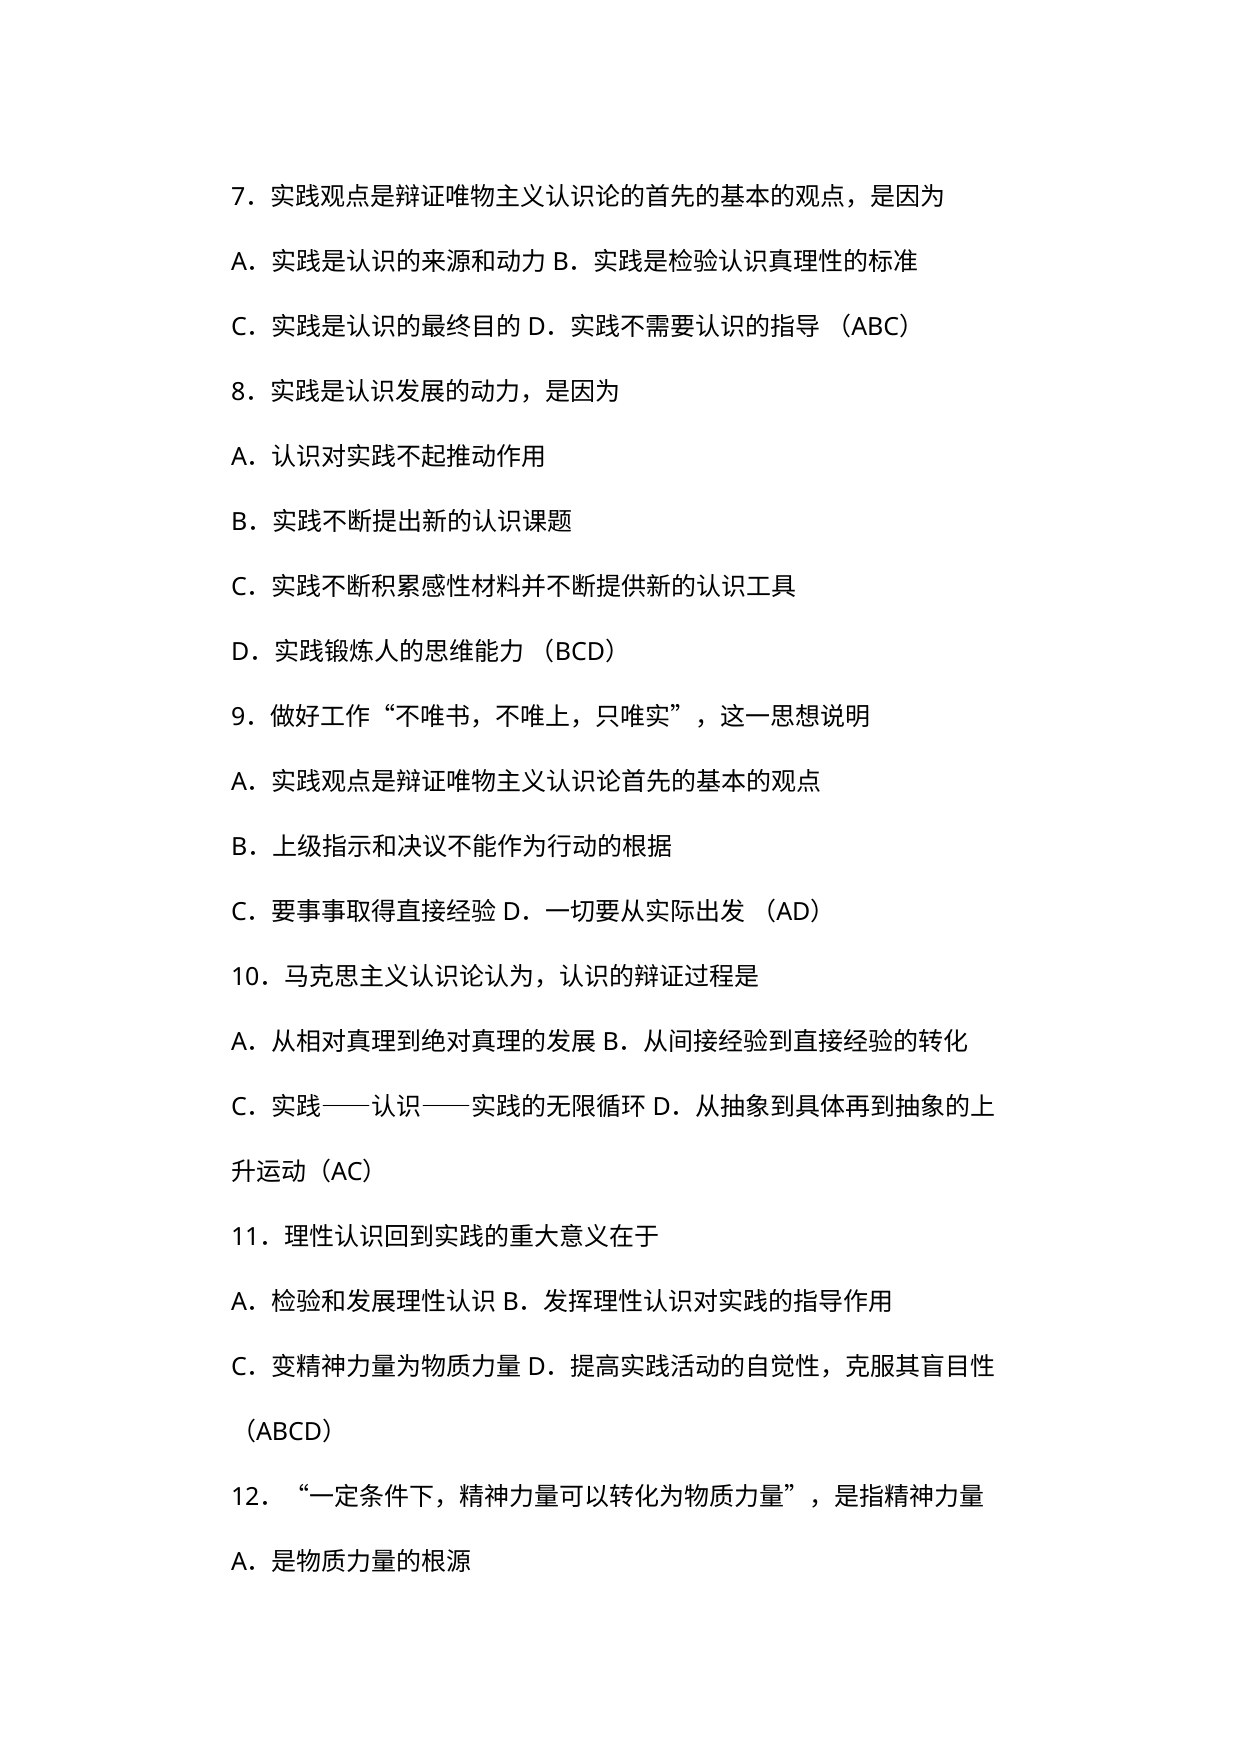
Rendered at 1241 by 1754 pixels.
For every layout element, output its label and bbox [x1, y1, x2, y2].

table_header [231, 162, 1009, 1592]
